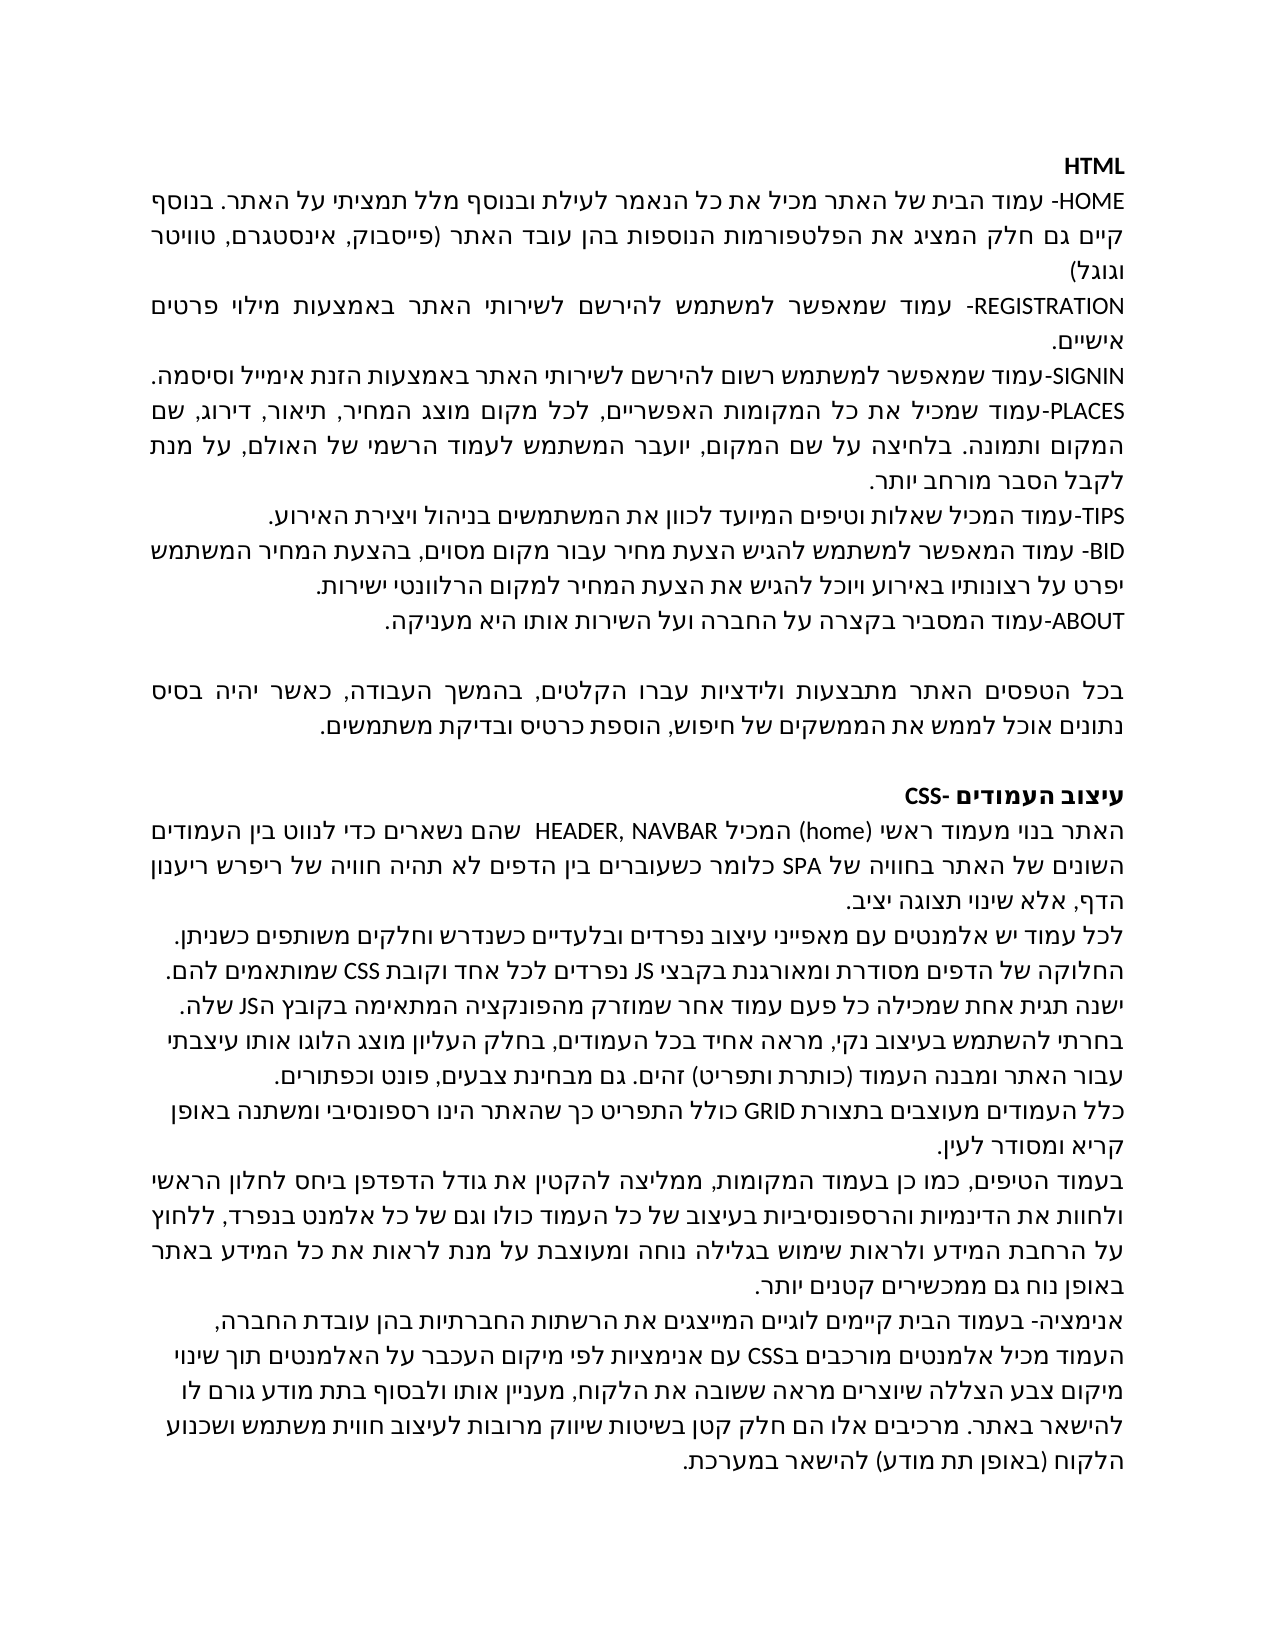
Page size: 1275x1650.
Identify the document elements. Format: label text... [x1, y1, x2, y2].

text לכל עמוד יש אלמנטים עם מאפייני עיצוב נפרדים ובלעדיים כשנדרש וחלקים משותפים כשניתן. החלוקה של הדפים מסודרת ומאורגנת בקבצי JS נפרדים לכל אחד וקובת CSS שמותאמים להם. [150, 920, 1125, 986]
text עיצוב העמודים -CSS [150, 780, 1125, 811]
text TIPS-עמוד המכיל שאלות וטיפים המיועד לכוון את המשתמשים בניהול ויצירת האירוע. [150, 500, 1125, 531]
text בכל הטפסים האתר מתבצעות ולידציות עברו הקלטים, בהמשך העבודה, כאשר יהיה בסיס נתונים אוכל לממש את הממשקים של חיפוש, הוספת כרטיס ובדיקת משתמשים. [150, 675, 1125, 741]
text כלל העמודים מעוצבים בתצורת GRID כולל התפריט כך שהאתר הינו רספונסיבי ומשתנה באופן קריא ומסודר לעין. [150, 1095, 1125, 1161]
text HOME- עמוד הבית של האתר מכיל את כל הנאמר לעילת ובנוסף מלל תמציתי על האתר. בנוסף קיים גם חלק המציג את הפלטפורמות הנוספות בהן עובד האתר (פייסבוק, אינסטגרם, טוויטר וגוגל) [150, 185, 1125, 286]
text אנימציה- בעמוד הבית קיימים לוגיים המייצגים את הרשתות החברתיות בהן עובדת החברה, העמוד מכיל אלמנטים מורכבים בCSS עם אנימציות לפי מיקום העכבר על האלמנטים תוך שינוי מיקום צבע הצללה שיוצרים מראה ששובה את הלקוח, מעניין אותו ולבסוף בתת מודע גורם לו להישאר באתר. מרכיבים אלו הם חלק קטן בשיטות שיווק מרובות לעיצוב חווית משתמש ושכנוע הלקוח (באופן תת מודע) להישאר במערכת. [150, 1305, 1125, 1476]
text ABOUT-עמוד המסביר בקצרה על החברה ועל השירות אותו היא מעניקה. [150, 605, 1125, 636]
text בעמוד הטיפים, כמו כן בעמוד המקומות, ממליצה להקטין את גודל הדפדפן ביחס לחלון הראשי ולחוות את הדינמיות והרספונסיביות בעיצוב של כל העמוד כולו וגם של כל אלמנט בנפרד, ללחוץ על הרחבת המידע ולראות שימוש בגלילה נוחה ומעוצבת על מנת לראות את כל המידע באתר באופן נוח גם ממכשירים קטנים יותר. [150, 1165, 1125, 1301]
text HTML [150, 150, 1125, 181]
text ישנה תגית אחת שמכילה כל פעם עמוד אחר שמוזרק מהפונקציה המתאימה בקובץ הJS שלה. בחרתי להשתמש בעיצוב נקי, מראה אחיד בכל העמודים, בחלק העליון מוצג הלוגו אותו עיצבתי עבור האתר ומבנה העמוד (כותרת ותפריט) זהים. גם מבחינת צבעים, פונט וכפתורים. [150, 990, 1125, 1091]
text PLACES-עמוד שמכיל את כל המקומות האפשריים, לכל מקום מוצג המחיר, תיאור, דירוג, שם המקום ותמונה. בלחיצה על שם המקום, יועבר המשתמש לעמוד הרשמי של האולם, על מנת לקבל הסבר מורחב יותר. [150, 395, 1125, 496]
text BID- עמוד המאפשר למשתמש להגיש הצעת מחיר עבור מקום מסוים, בהצעת המחיר המשתמש יפרט על רצונותיו באירוע ויוכל להגיש את הצעת המחיר למקום הרלוונטי ישירות. [150, 535, 1125, 601]
text האתר בנוי מעמוד ראשי (home) המכיל HEADER, NAVBAR שהם נשארים כדי לנווט בין העמודים השונים של האתר בחוויה של SPA כלומר כשעוברים בין הדפים לא תהיה חוויה של ריפרש ריענון הדף, אלא שינוי תצוגה יציב. [150, 815, 1125, 916]
text REGISTRATION- עמוד שמאפשר למשתמש להירשם לשירותי האתר באמצעות מילוי פרטים אישיים. [150, 290, 1125, 356]
text SIGNIN-עמוד שמאפשר למשתמש רשום להירשם לשירותי האתר באמצעות הזנת אימייל וסיסמה. [150, 360, 1125, 391]
